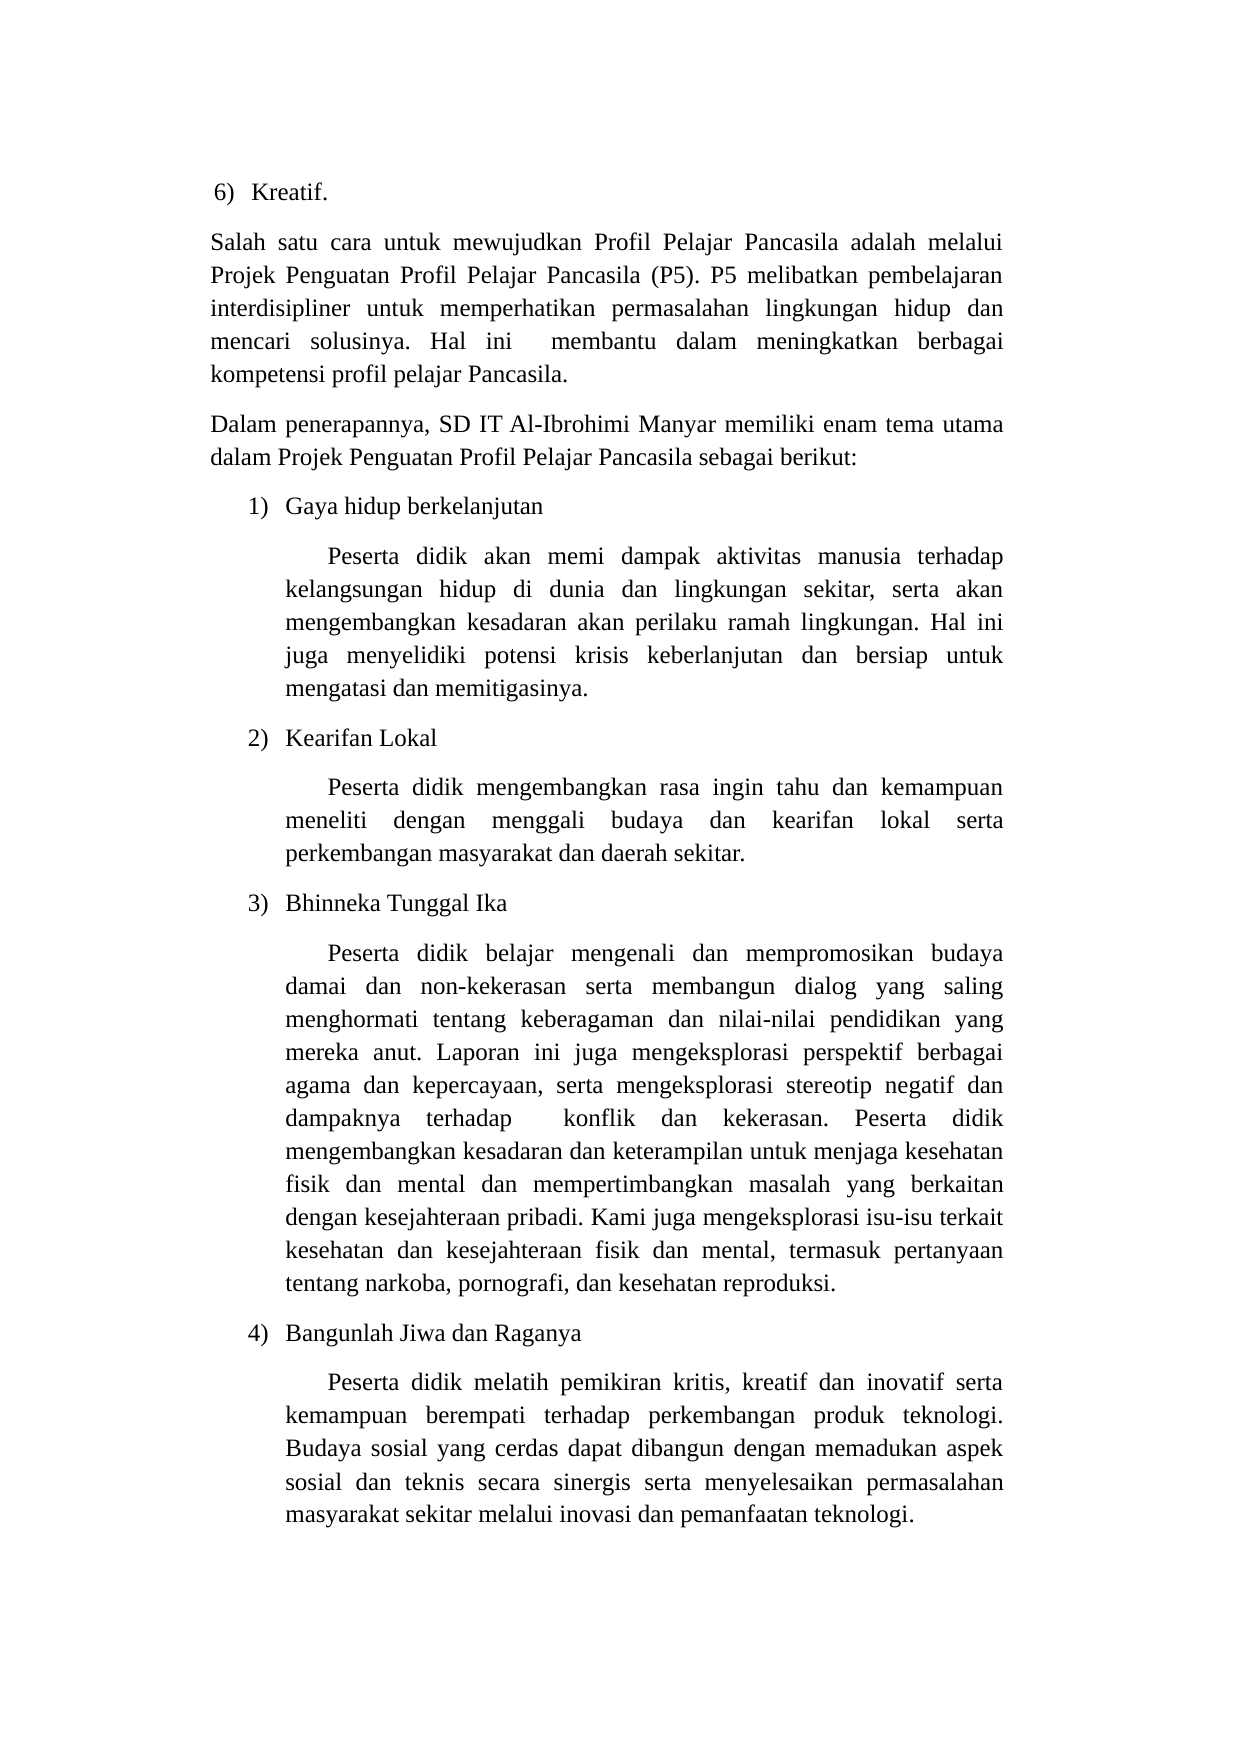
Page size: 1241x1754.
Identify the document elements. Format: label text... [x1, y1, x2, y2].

text Dalam penerapannya, SD IT Al-Ibrohimi Manyar memiliki enam tema utama dalam Projek Penguatan Profil Pelajar Pancasila sebagai berikut: [210, 409, 1004, 470]
text Peserta didik belajar mengenali dan mempromosikan budaya damai dan non-kekerasan serta membangun dialog yang saling menghormati tentang keberagaman dan nilai-nilai pendidikan yang mereka anut. Laporan ini juga mengeksplorasi perspektif berbagai agama dan kepercayaan, serta mengeksplorasi stereotip negatif dan dampaknya terhadap konflik dan kekerasan. Peserta didik mengembangkan kesadaran dan keterampilan untuk menjaga kesehatan fisik dan mental dan mempertimbangkan masalah yang berkaitan dengan kesejahteraan pribadi. Kami juga mengeksplorasi isu-isu terkait kesehatan dan kesejahteraan fisik dan mental, termasuk pertanyaan tentang narkoba, pornografi, dan kesehatan reproduksi. [285, 938, 1004, 1297]
list Kreatif. [213, 177, 1004, 206]
text Peserta didik melatih pemikiran kritis, kreatif dan inovatif serta kemampuan berempati terhadap perkembangan produk teknologi. Budaya sosial yang cerdas dapat dibangun dengan memadukan aspek sosial dan teknis secara sinergis serta menyelesaikan permasalahan masyarakat sekitar melalui inovasi dan pemanfaatan teknologi. [285, 1367, 1004, 1528]
list Bhinneka Tunggal Ika [248, 888, 1004, 917]
text Peserta didik mengembangkan rasa ingin tahu dan kemampuan meneliti dengan menggali budaya dan kearifan lokal serta perkembangan masyarakat dan daerah sekitar. [285, 772, 1004, 867]
text Salah satu cara untuk mewujudkan Profil Pelajar Pancasila adalah melalui Projek Penguatan Profil Pelajar Pancasila (P5). P5 melibatkan pembelajaran interdisipliner untuk memperhatikan permasalahan lingkungan hidup dan mencari solusinya. Hal ini membantu dalam meningkatkan berbagai kompetensi profil pelajar Pancasila. [210, 227, 1004, 388]
list Gaya hidup berkelanjutan [248, 491, 1004, 520]
text Peserta didik akan memi dampak aktivitas manusia terhadap kelangsungan hidup di dunia dan lingkungan sekitar, serta akan mengembangkan kesadaran akan perilaku ramah lingkungan. Hal ini juga menyelidiki potensi krisis keberlanjutan dan bersiap untuk mengatasi dan memitigasinya. [285, 541, 1004, 702]
list Bangunlah Jiwa dan Raganya [248, 1318, 1004, 1347]
list Kearifan Lokal [248, 723, 1004, 752]
